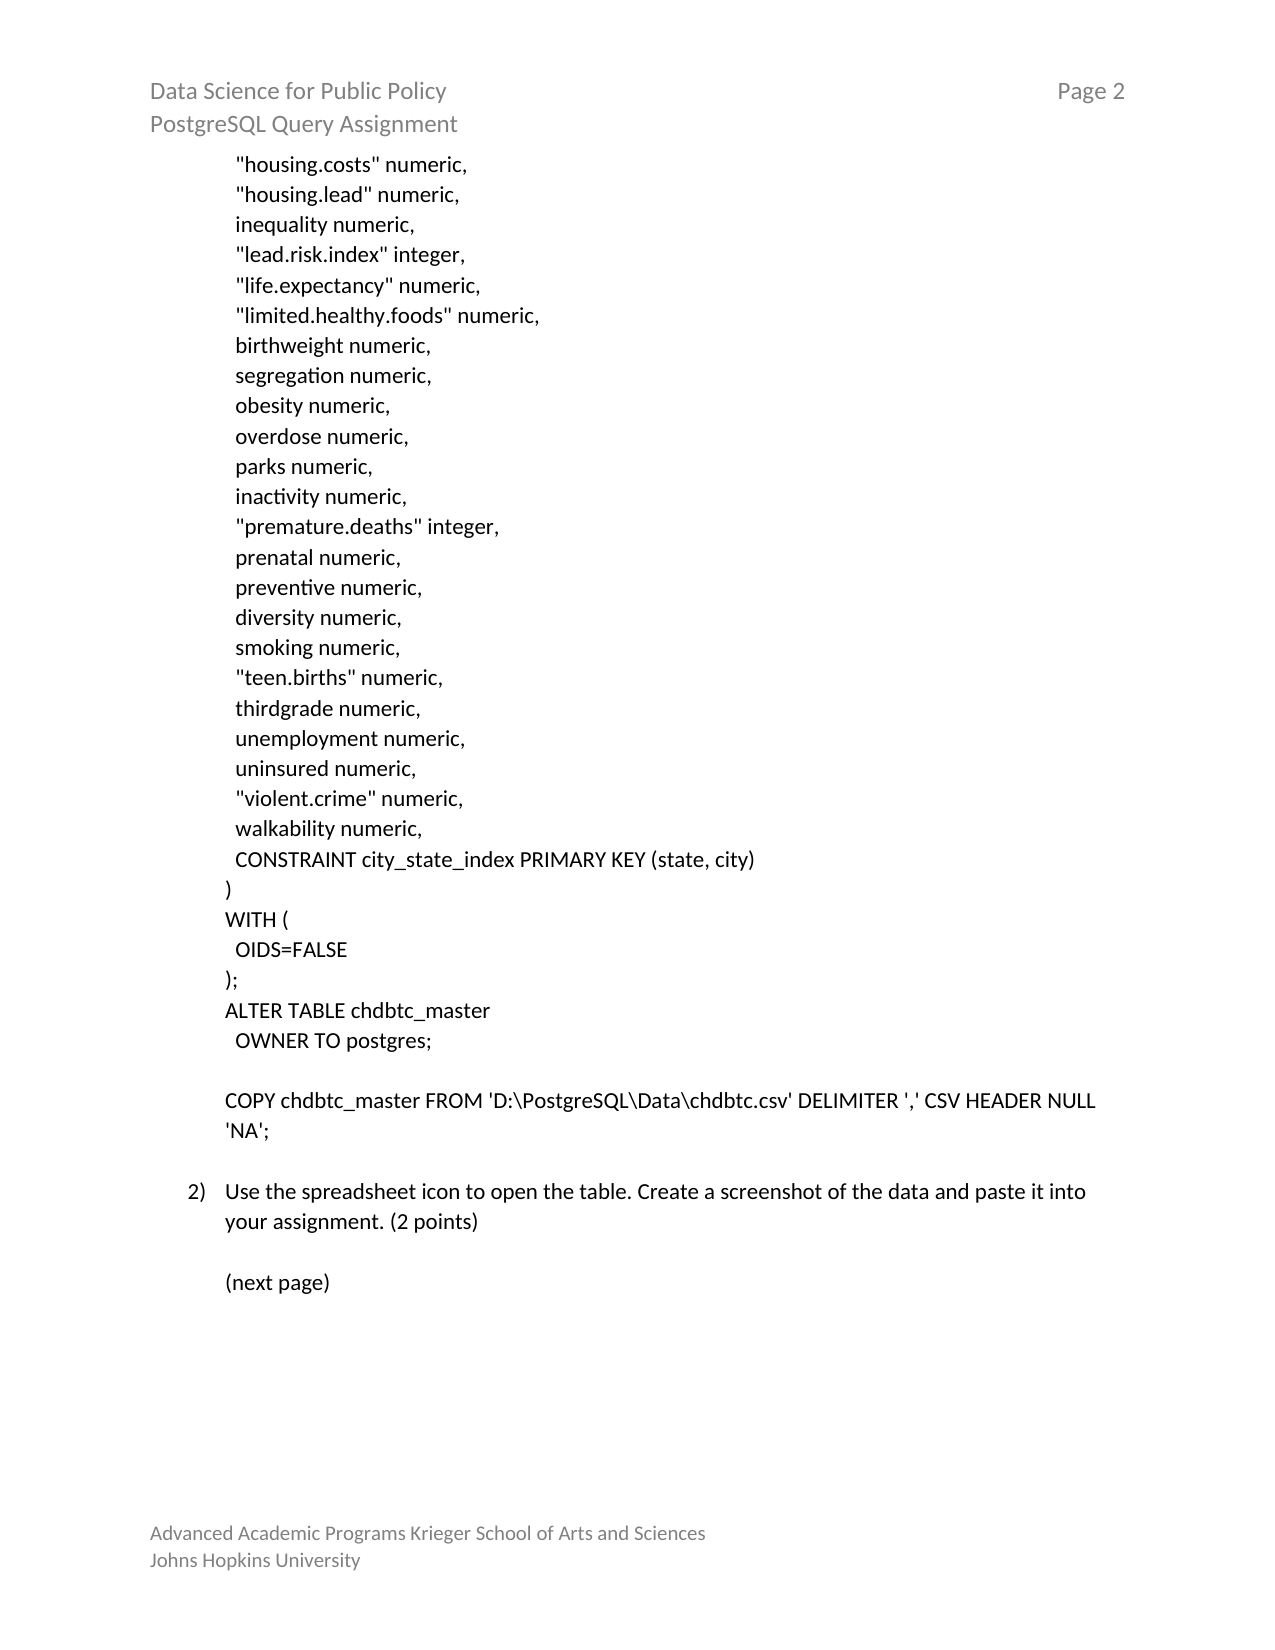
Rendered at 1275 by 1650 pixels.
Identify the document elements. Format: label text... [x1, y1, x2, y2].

list OWNER TO postgres; [225, 1026, 1125, 1054]
list inactivity numeric, [225, 482, 1125, 510]
list walkability numeric, [225, 814, 1125, 843]
list inequality numeric, [225, 210, 1125, 238]
list WITH ( [225, 905, 1125, 933]
list obesity numeric, [225, 392, 1125, 420]
list overdose numeric, [225, 422, 1125, 450]
list "teen.births" numeric, [225, 663, 1125, 692]
list "housing.costs" numeric, [225, 150, 1125, 178]
list ALTER TABLE chdbtc_master [225, 996, 1125, 1024]
list prenatal numeric, [225, 543, 1125, 571]
list "violent.crime" numeric, [225, 784, 1125, 812]
list segregation numeric, [225, 361, 1125, 389]
list OIDS=FALSE [225, 935, 1125, 963]
list ); [225, 966, 1125, 994]
list preventive numeric, [225, 573, 1125, 601]
list "life.expectancy" numeric, [225, 271, 1125, 299]
list smoking numeric, [225, 633, 1125, 661]
list ) [225, 875, 1125, 903]
list uninsured numeric, [225, 754, 1125, 782]
list parks numeric, [225, 452, 1125, 480]
list "limited.healthy.foods" numeric, [225, 301, 1125, 329]
list unemployment numeric, [225, 724, 1125, 752]
list (next page) [225, 1268, 1125, 1296]
list diversity numeric, [225, 603, 1125, 631]
list CONSTRAINT city_state_index PRIMARY KEY (state, city) [225, 845, 1125, 873]
list "premature.deaths" integer, [225, 512, 1125, 541]
list COPY chdbtc_master FROM 'D:\PostgreSQL\Data\chdbtc.csv' DELIMITER ',' CSV HEADER NULL 'NA'; [225, 1086, 1125, 1145]
list thirdgrade numeric, [225, 694, 1125, 722]
list birthweight numeric, [225, 331, 1125, 359]
list Use the spreadsheet icon to open the table. Create a screenshot of the data and paste it into your assignment. (2 points) [187, 1177, 1125, 1235]
list "housing.lead" numeric, [225, 180, 1125, 208]
list "lead.risk.index" integer, [225, 241, 1125, 269]
